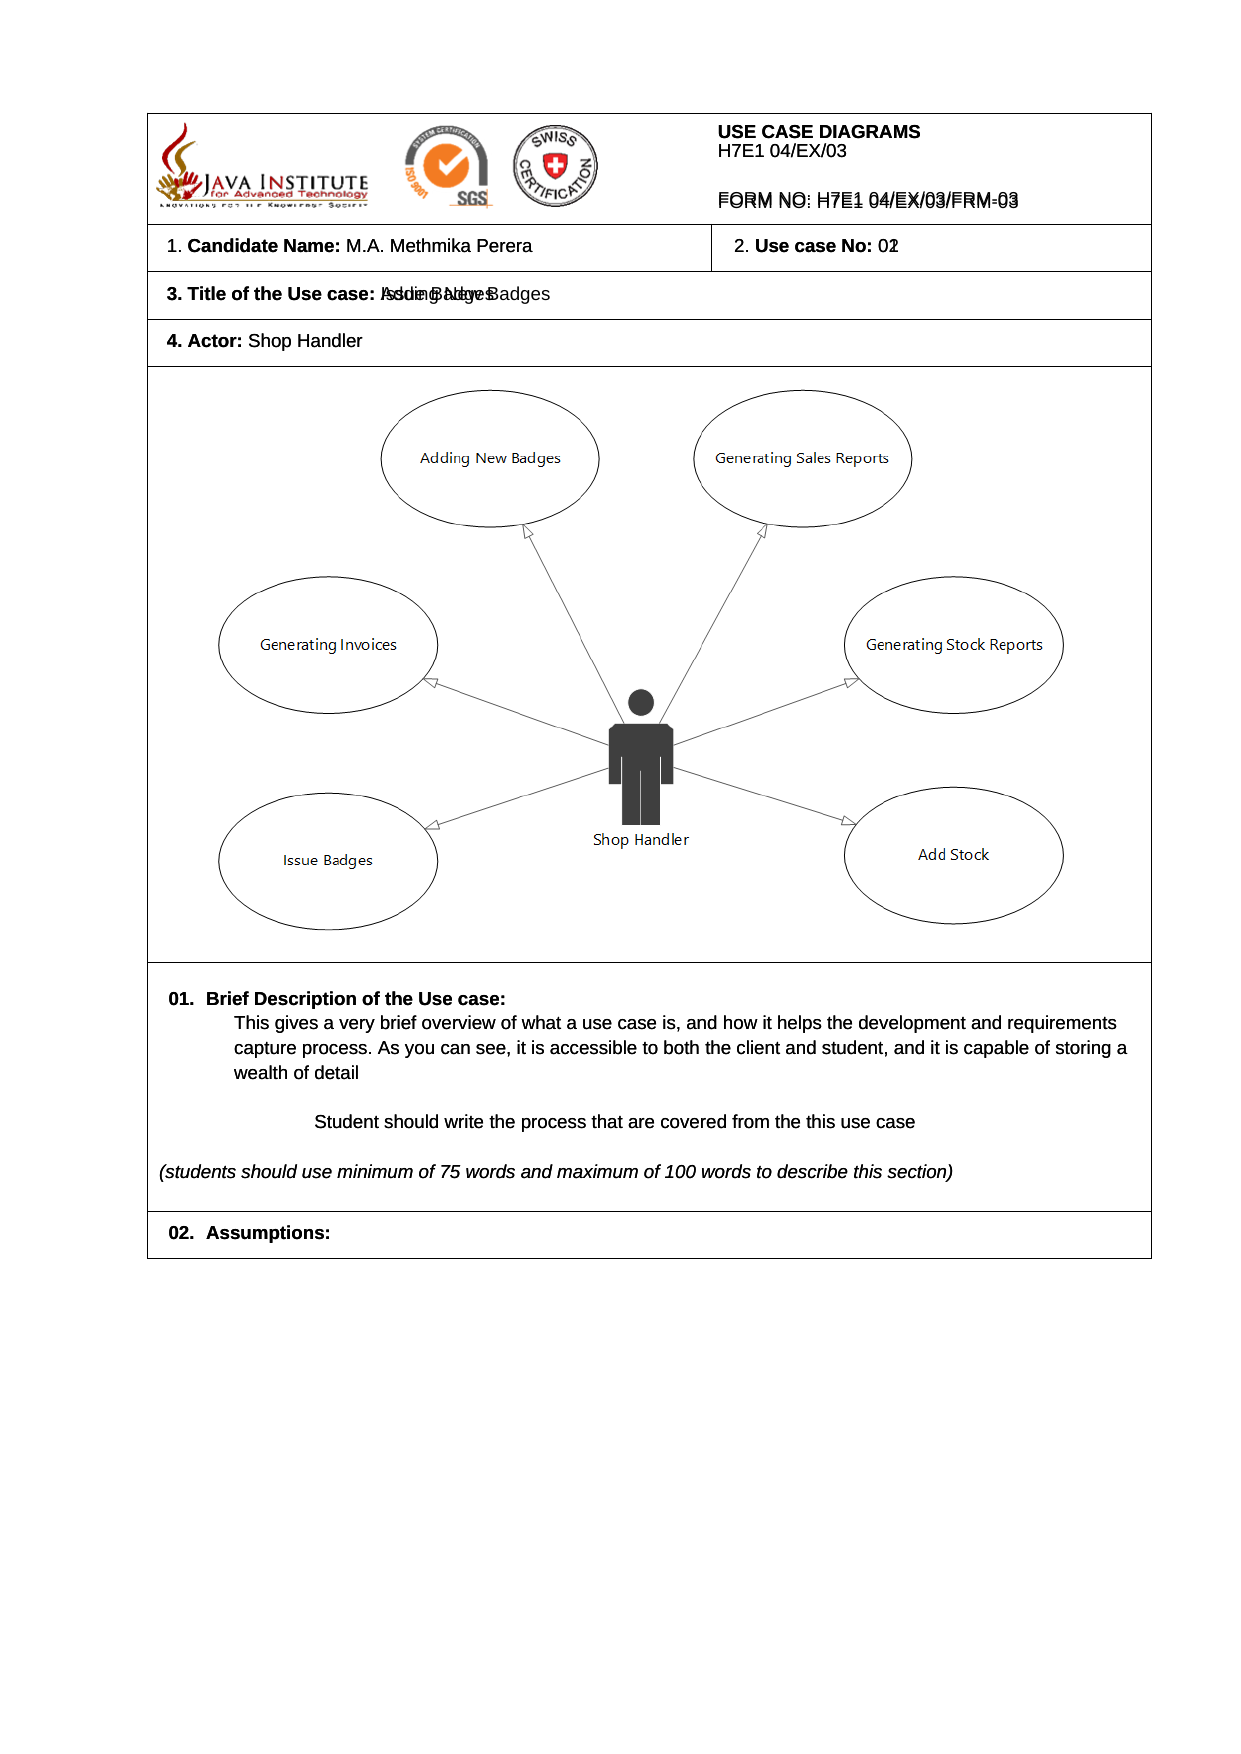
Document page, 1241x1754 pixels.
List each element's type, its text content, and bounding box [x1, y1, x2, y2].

picture [217, 389, 1065, 931]
table_cell 4. Actor: Shop Handler [148, 320, 1151, 366]
table_header [148, 114, 1151, 224]
table_cell 1. Candidate Name: M.A. Methmika Perera [148, 225, 711, 271]
table_cell Brief Description of the Use case: This gives a very brief overview of what a use case is, and how it helps the development and requirements capture process. As you can see, it is accessible to both the client and student, and it is capable of storing a wealth of detail Student should write the process that are covered from the this use case (students should use minimum of 75 words and maximum of 100 words to describe this section) [148, 963, 1151, 1211]
table_cell Assumptions: [148, 1212, 1151, 1258]
table_cell 2. Use case No: 02 [712, 225, 1151, 271]
table_cell [148, 367, 1151, 962]
table_cell 3. Title of the Use case: Issue Badges [148, 272, 1151, 318]
